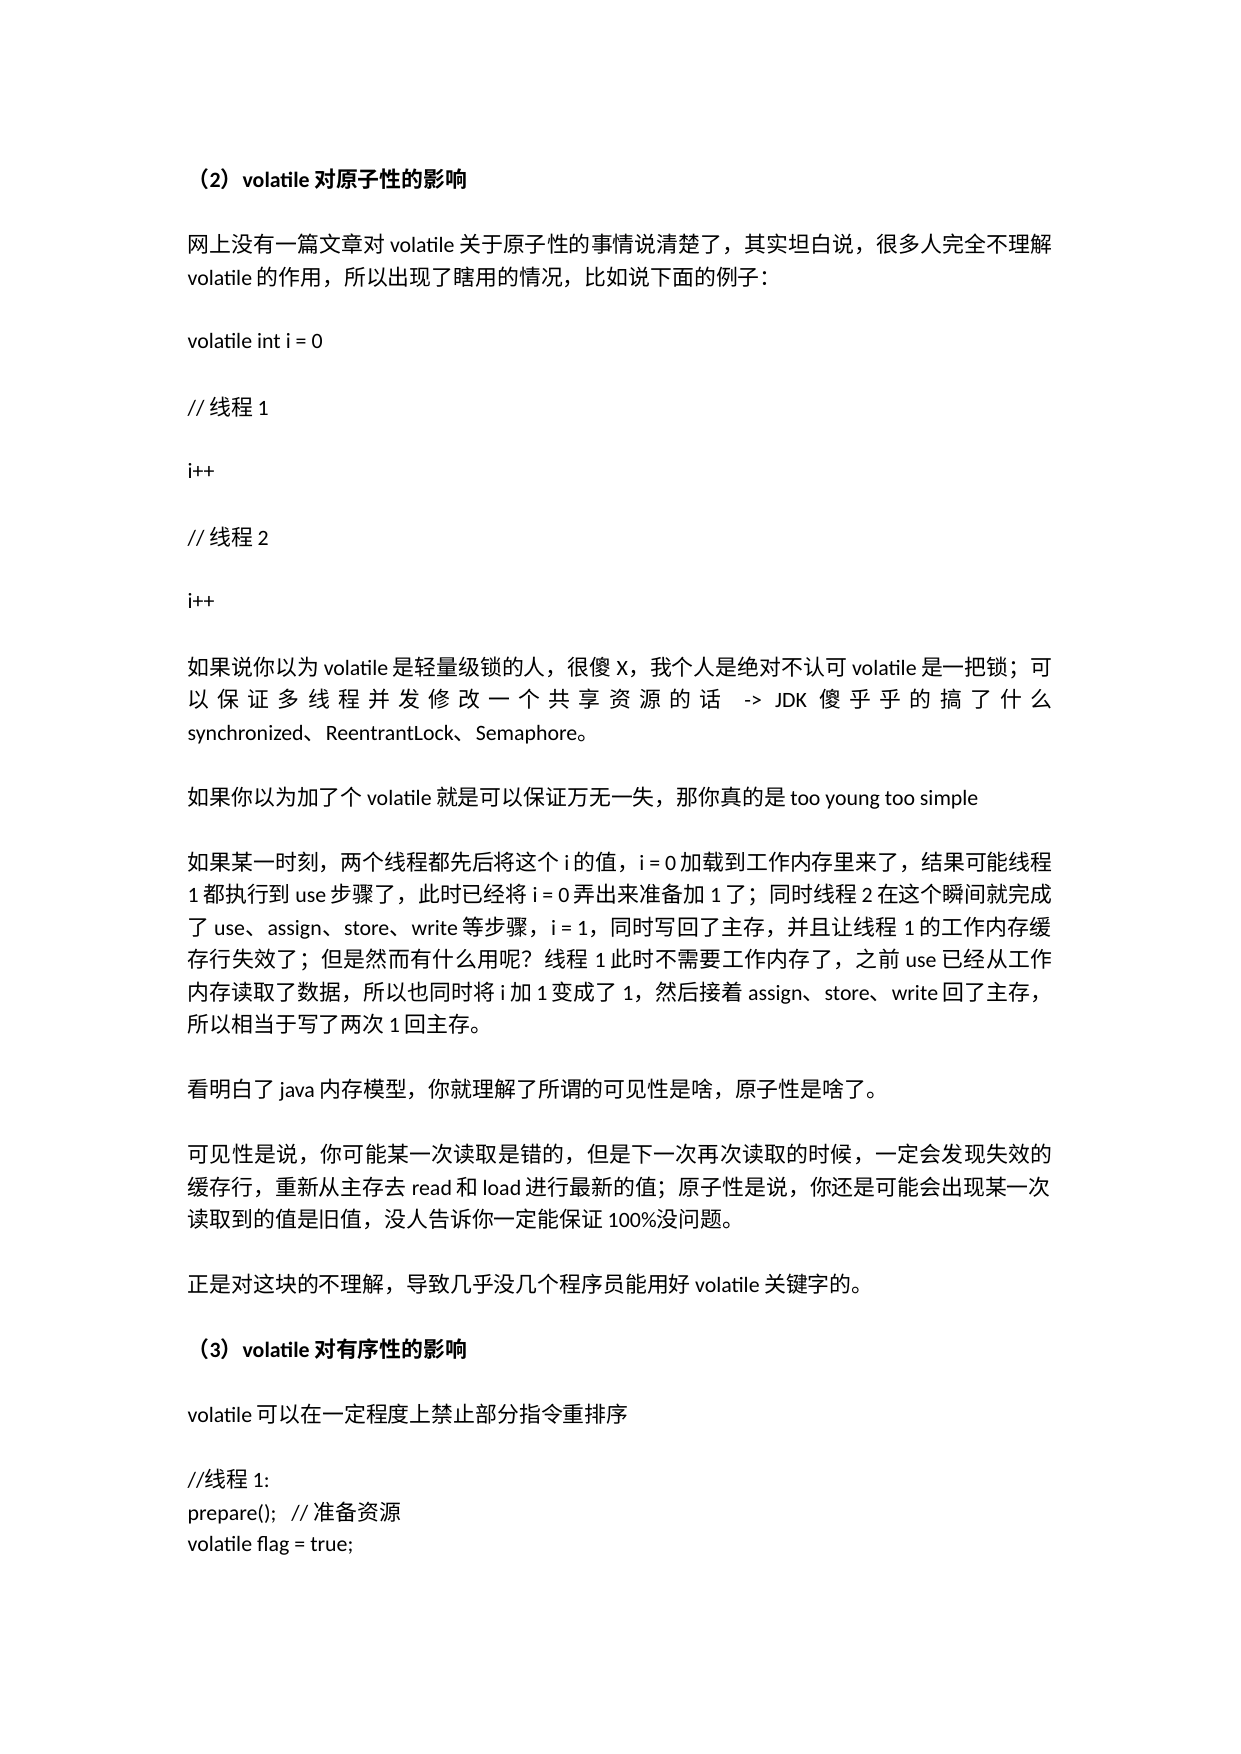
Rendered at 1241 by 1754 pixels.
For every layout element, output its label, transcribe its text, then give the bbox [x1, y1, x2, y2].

text i++ [187, 454, 1053, 487]
text // 线程2 [187, 519, 1053, 552]
text 如果你以为加了个volatile就是可以保证万无一失，那你真的是too young too simple [187, 779, 1053, 812]
text 如果某一时刻，两个线程都先后将这个i的值，i = 0加载到工作内存里来了，结果可能线程1都执行到use步骤了，此时已经将i = 0弄出来准备加1了；同时线程2在这个瞬间就完成了use、assign、store、write等步骤，i = 1，同时写回了主存，并且让线程1的工作内存缓存行失效了；但是然而有什么用呢？线程1此时不需要工作内存了，之前use已经从工作内存读取了数据，所以也同时将i加1变成了1，然后接着assign、store、write回了主存，所以相当于写了两次1回主存。 [187, 844, 1053, 1039]
text 如果说你以为volatile是轻量级锁的人，很傻X，我个人是绝对不认可volatile是一把锁；可以保证多线程并发修改一个共享资源的话 -> JDK傻乎乎的搞了什么synchronized、ReentrantLock、Semaphore。 [187, 649, 1053, 747]
text 网上没有一篇文章对volatile关于原子性的事情说清楚了，其实坦白说，很多人完全不理解volatile的作用，所以出现了瞎用的情况，比如说下面的例子： [187, 227, 1053, 292]
text 可见性是说，你可能某一次读取是错的，但是下一次再次读取的时候，一定会发现失效的缓存行，重新从主存去read和load进行最新的值；原子性是说，你还是可能会出现某一次读取到的值是旧值，没人告诉你一定能保证100%没问题。 [187, 1137, 1053, 1234]
text 看明白了java内存模型，你就理解了所谓的可见性是啥，原子性是啥了。 [187, 1072, 1053, 1104]
text //线程1: [187, 1462, 1053, 1494]
text prepare(); // 准备资源 [187, 1494, 1053, 1527]
text volatile可以在一定程度上禁止部分指令重排序 [187, 1397, 1053, 1429]
text （2）volatile对原子性的影响 [187, 162, 1053, 194]
text i++ [187, 584, 1053, 617]
text （3）volatile对有序性的影响 [187, 1332, 1053, 1364]
text volatile int i = 0 [187, 324, 1053, 357]
text // 线程1 [187, 389, 1053, 422]
text 正是对这块的不理解，导致几乎没几个程序员能用好volatile关键字的。 [187, 1267, 1053, 1299]
text volatile flag = true; [187, 1527, 1053, 1559]
